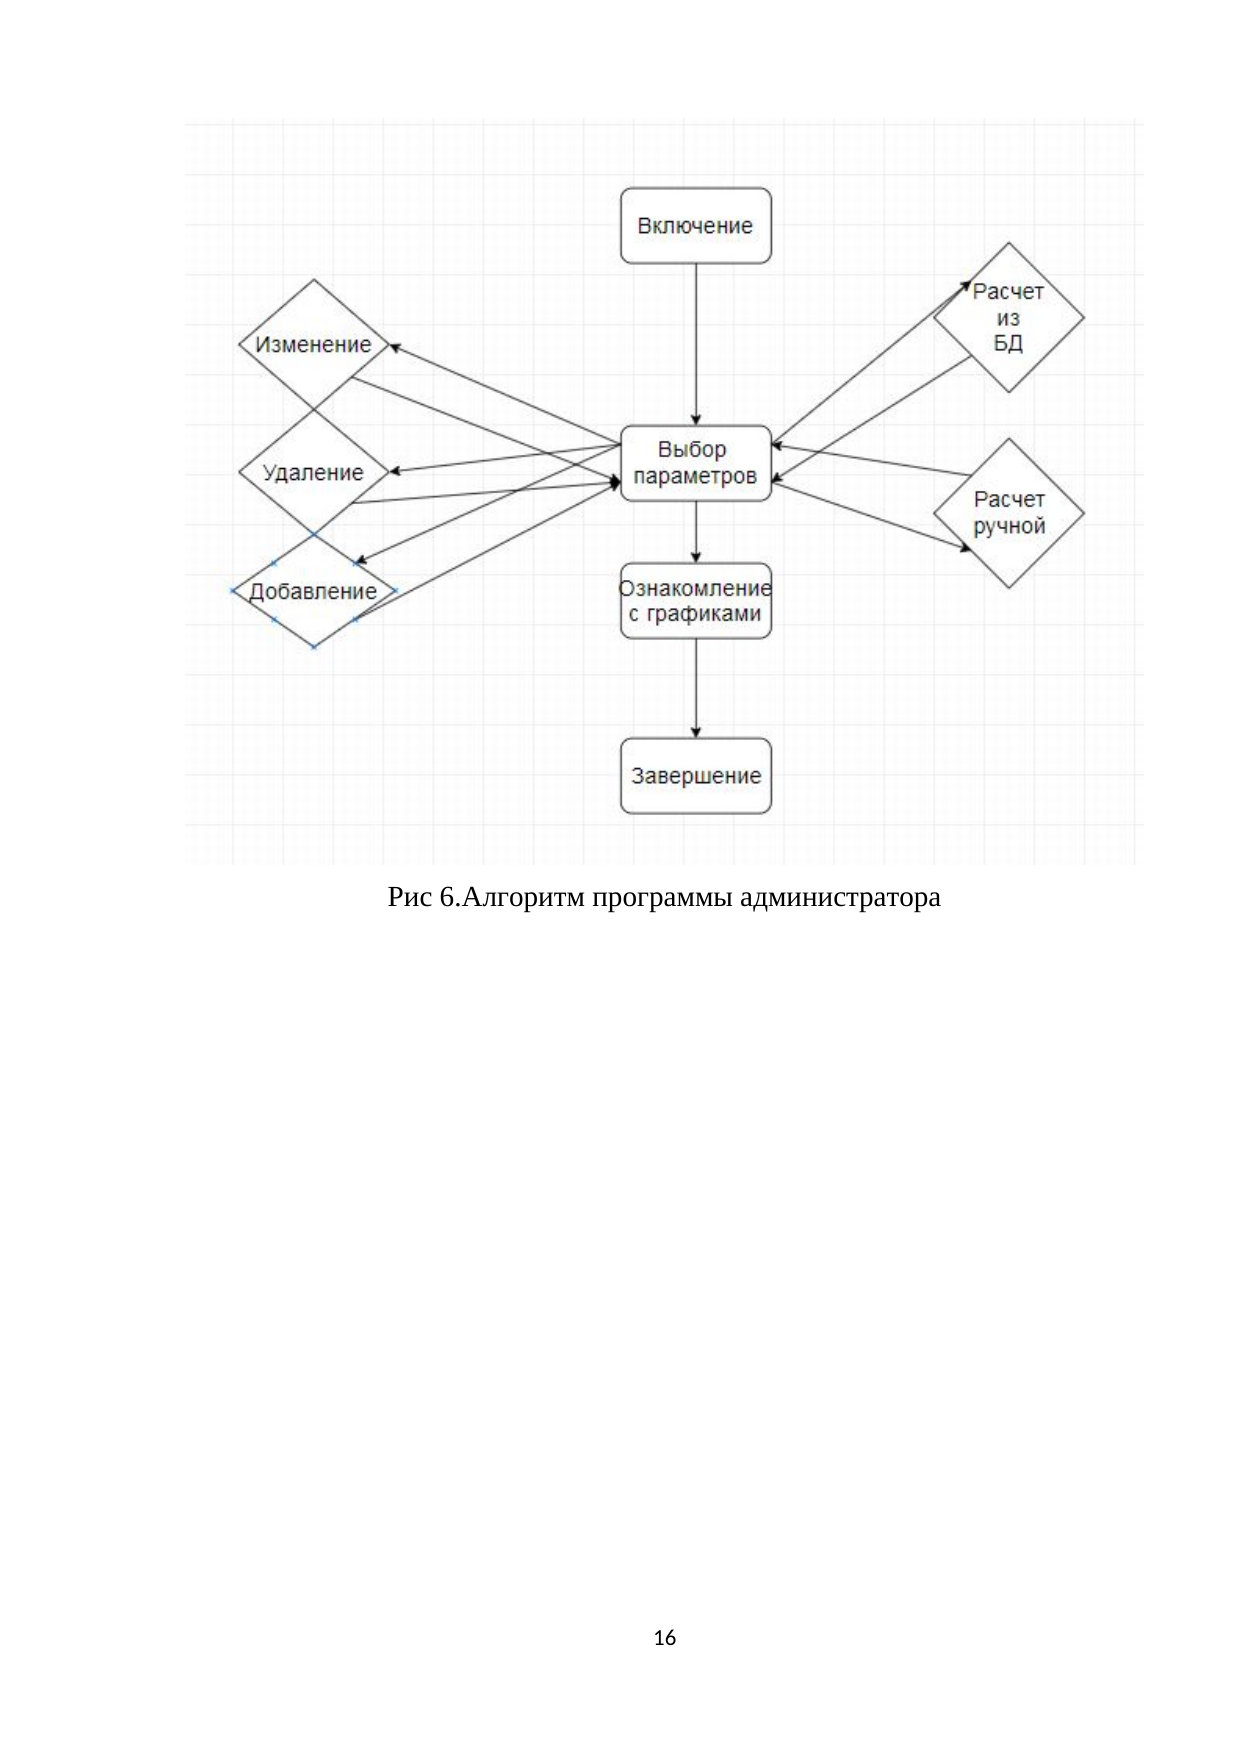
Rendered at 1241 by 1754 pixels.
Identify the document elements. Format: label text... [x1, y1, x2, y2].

text Рис 6.Алгоритм программы администратора [177, 879, 1152, 912]
picture [184, 118, 1144, 865]
